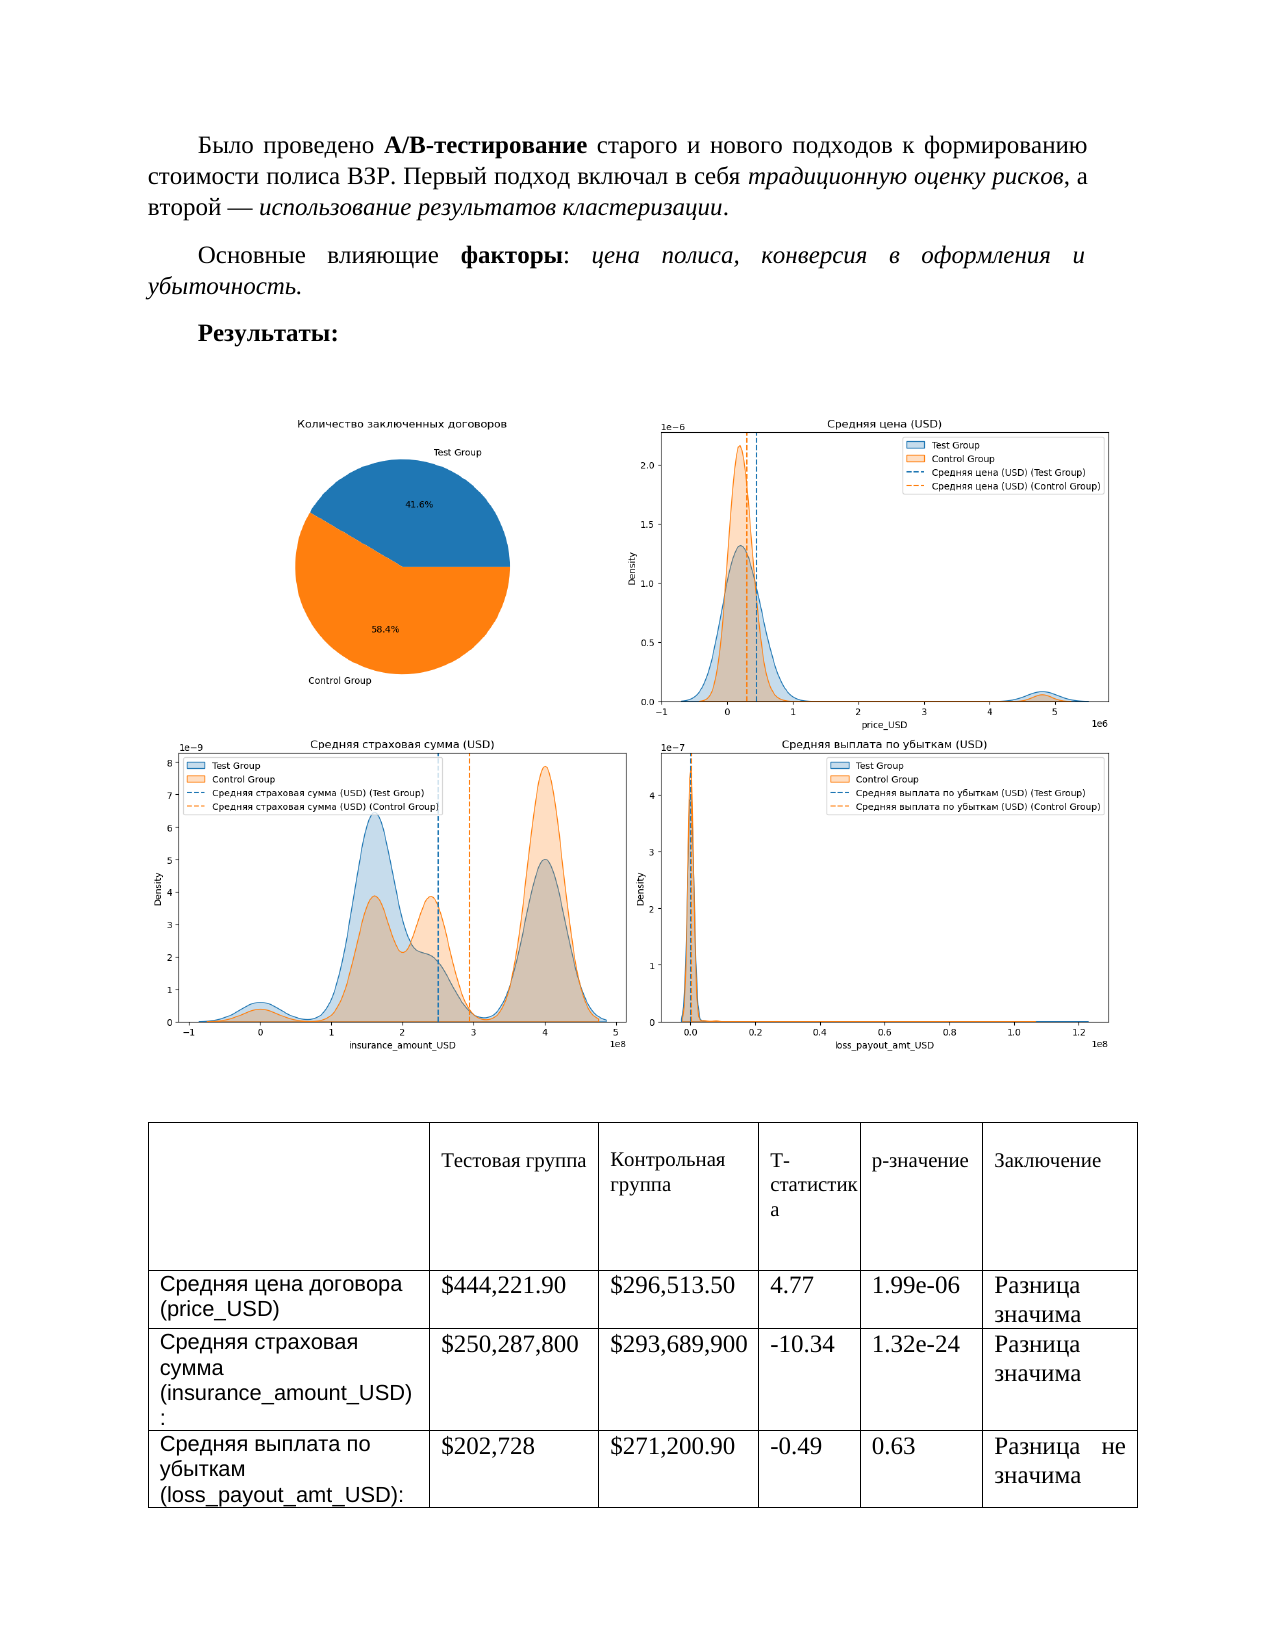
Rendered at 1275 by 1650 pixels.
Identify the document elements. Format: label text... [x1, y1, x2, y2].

table_cell Разница значима [983, 1329, 1137, 1430]
table_header Тестовая группа [430, 1123, 598, 1269]
table_cell $202,728 [430, 1431, 598, 1507]
table_cell $293,689,900 [599, 1329, 758, 1430]
table_cell $271,200.90 [599, 1431, 758, 1507]
table_cell $296,513.50 [599, 1271, 758, 1328]
table_cell Разница не значима [983, 1431, 1137, 1507]
table_cell 1.32e-24 [861, 1329, 982, 1430]
table_cell 1.99e-06 [861, 1271, 982, 1328]
table_header Заключение [983, 1123, 1137, 1269]
table_header Контрольная группа [599, 1123, 758, 1269]
table_cell -10.34 [759, 1329, 860, 1430]
table_header p-значение [861, 1123, 982, 1269]
text Основные влияющие факторы: цена полиса, конверсия в оформления и убыточность. [148, 240, 1088, 299]
text Результаты: [148, 318, 1088, 347]
table_cell $250,287,800 [430, 1329, 598, 1430]
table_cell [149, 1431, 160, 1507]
picture [147, 413, 1114, 1056]
table_cell Средняя выплата по убыткам (loss_payout_amt_USD): [246, 1431, 429, 1507]
table_header T-статистика [759, 1123, 860, 1269]
text Было проведено А/В-тестирование старого и нового подходов к формированию стоимости полиса ВЗР. Первый подход включал в себя традиционную оценку рисков, а второй — использование результатов кластеризации. [148, 130, 1088, 221]
table_cell 0.63 [861, 1431, 982, 1507]
table_cell 4.77 [759, 1271, 860, 1328]
table_header [149, 1123, 429, 1269]
table_cell -0.49 [759, 1431, 860, 1507]
table_cell Разница значима [983, 1271, 1137, 1328]
table_cell $444,221.90 [430, 1271, 598, 1328]
table_cell Средняя цена договора (price_USD) [149, 1271, 429, 1328]
table_cell Средняя страховая сумма (insurance_amount_USD): [166, 1329, 429, 1430]
